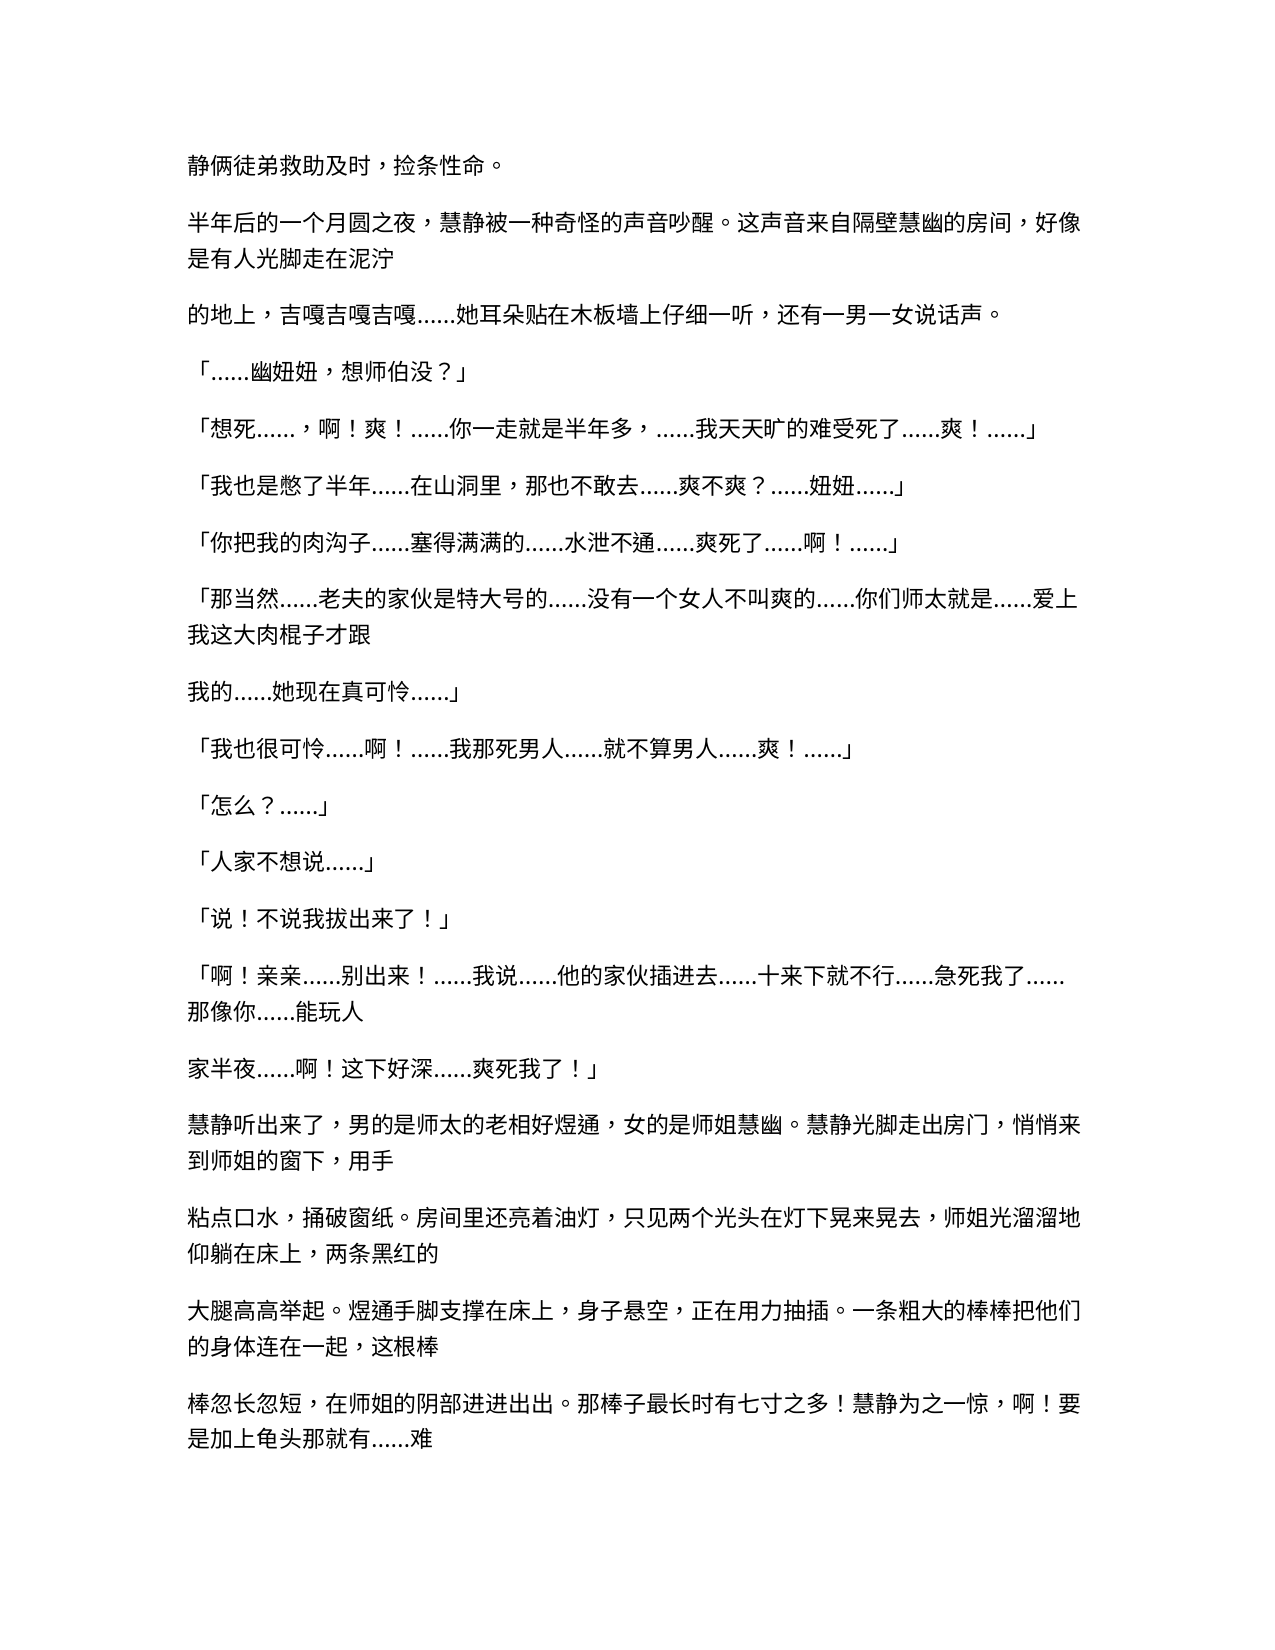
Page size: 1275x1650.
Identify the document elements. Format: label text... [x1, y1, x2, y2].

text 大腿高高举起。煜通手脚支撑在床上，身子悬空，正在用力抽插。一条粗大的棒棒把他们的身体连在一起，这根棒 [187, 1295, 1087, 1362]
text 「啊！亲亲……别出来！……我说……他的家伙插进去……十来下就不行……急死我了……那像你……能玩人 [187, 960, 1087, 1027]
text 慧静听出来了，男的是师太的老相好煜通，女的是师姐慧幽。慧静光脚走出房门，悄悄来到师姐的窗下，用手 [187, 1109, 1087, 1177]
text 的地上，吉嘎吉嘎吉嘎……她耳朵贴在木板墙上仔细一听，还有一男一女说话声。 [187, 299, 1087, 331]
text 粘点口水，捅破窗纸。房间里还亮着油灯，只见两个光头在灯下晃来晃去，师姐光溜溜地仰躺在床上，两条黑红的 [187, 1202, 1087, 1269]
text 半年后的一个月圆之夜，慧静被一种奇怪的声音吵醒。这声音来自隔壁慧幽的房间，好像是有人光脚走在泥泞 [187, 207, 1087, 274]
text 「你把我的肉沟子……塞得满满的……水泄不通……爽死了……啊！……」 [187, 527, 1087, 558]
text 「说！不说我拔出来了！」 [187, 903, 1087, 934]
text 「那当然……老夫的家伙是特大号的……没有一个女人不叫爽的……你们师太就是……爱上我这大肉棍子才跟 [187, 583, 1087, 651]
text 棒忽长忽短，在师姐的阴部进进出出。那棒子最长时有七寸之多！慧静为之一惊，啊！要是加上龟头那就有……难 [187, 1387, 1087, 1455]
text 「人家不想说……」 [187, 846, 1087, 878]
text 「我也是憋了半年……在山洞里，那也不敢去……爽不爽？……妞妞……」 [187, 470, 1087, 501]
text 「想死……，啊！爽！……你一走就是半年多，……我天天旷的难受死了……爽！……」 [187, 413, 1087, 444]
text 家半夜……啊！这下好深……爽死我了！」 [187, 1053, 1087, 1084]
text 「……幽妞妞，想师伯没？」 [187, 356, 1087, 387]
text 我的……她现在真可怜……」 [187, 676, 1087, 707]
text 「我也很可怜……啊！……我那死男人……就不算男人……爽！……」 [187, 733, 1087, 764]
text 「怎么？……」 [187, 789, 1087, 821]
text 静俩徒弟救助及时，捡条性命。 [187, 150, 1087, 181]
